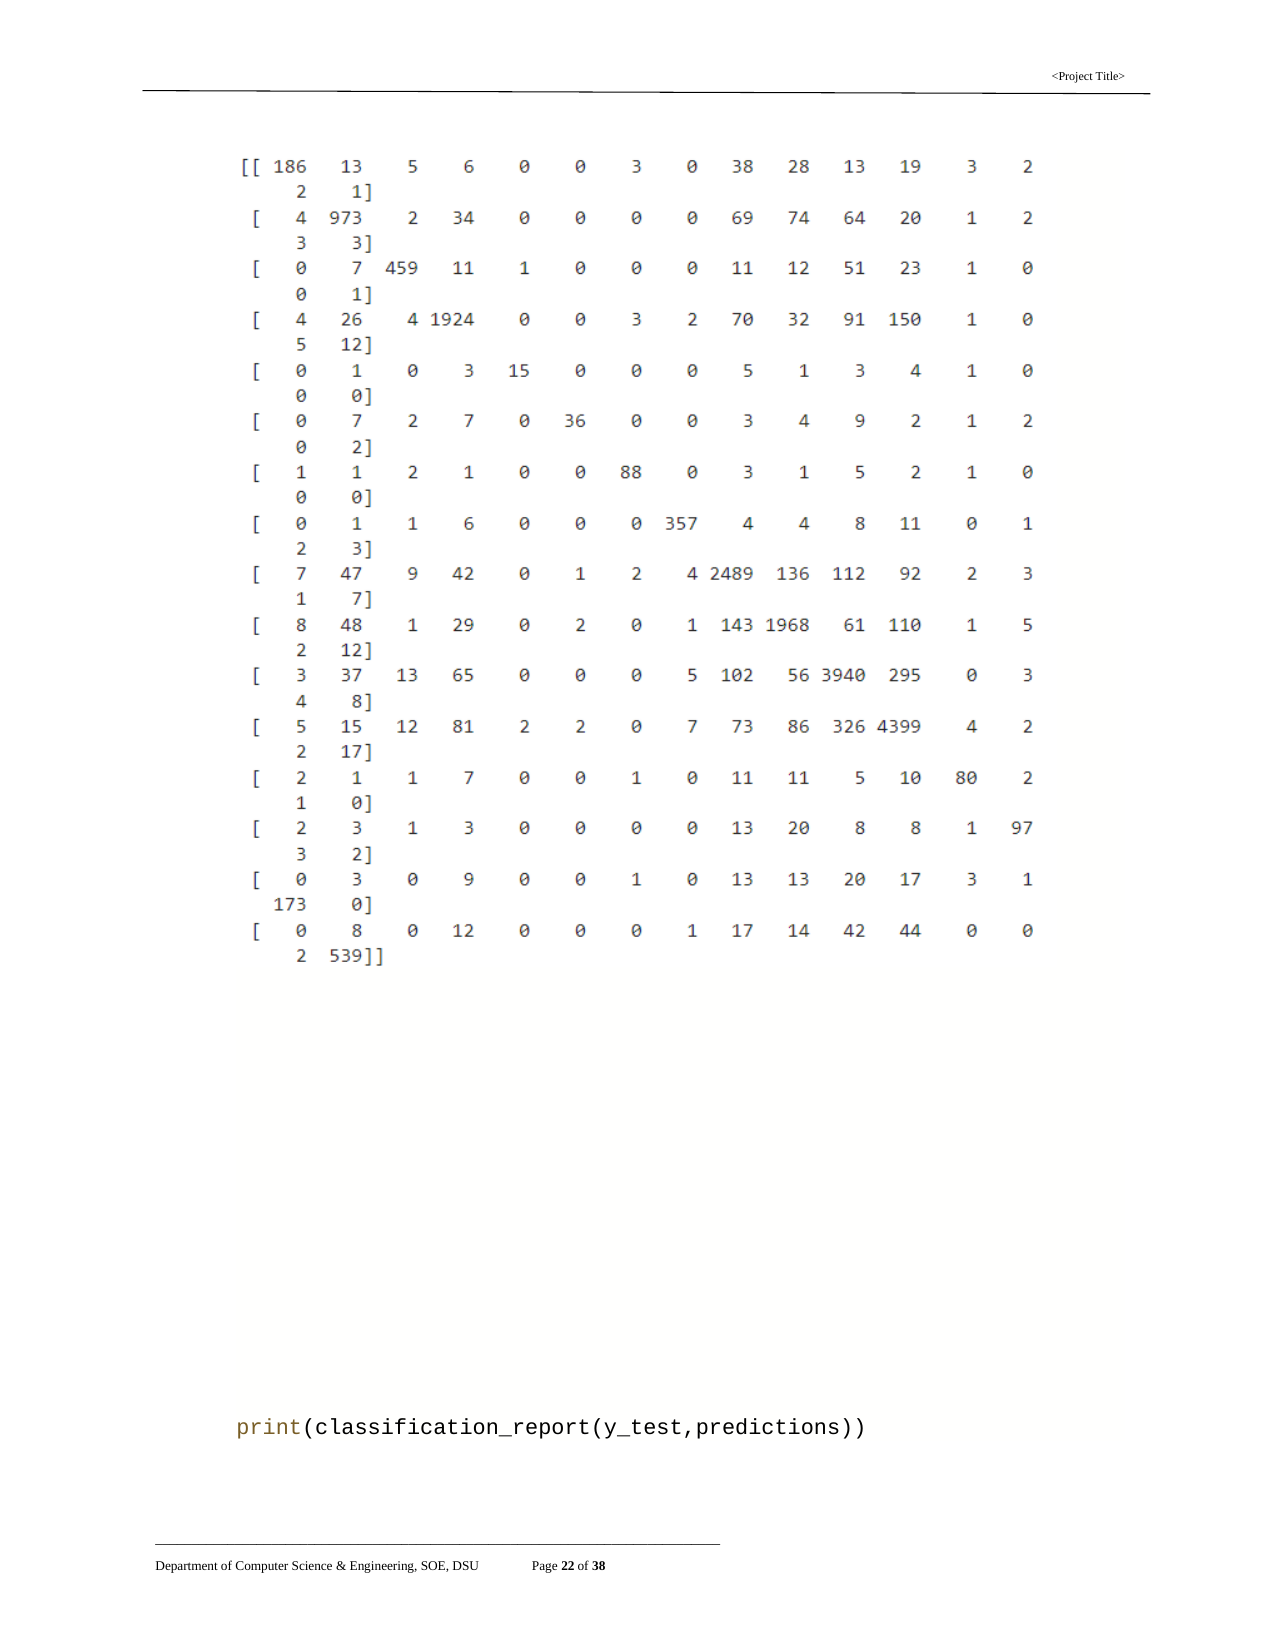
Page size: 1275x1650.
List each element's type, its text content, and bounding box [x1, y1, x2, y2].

picture [236, 150, 1058, 967]
text print(classification_report(y_test,predictions)) [236, 1412, 1125, 1441]
